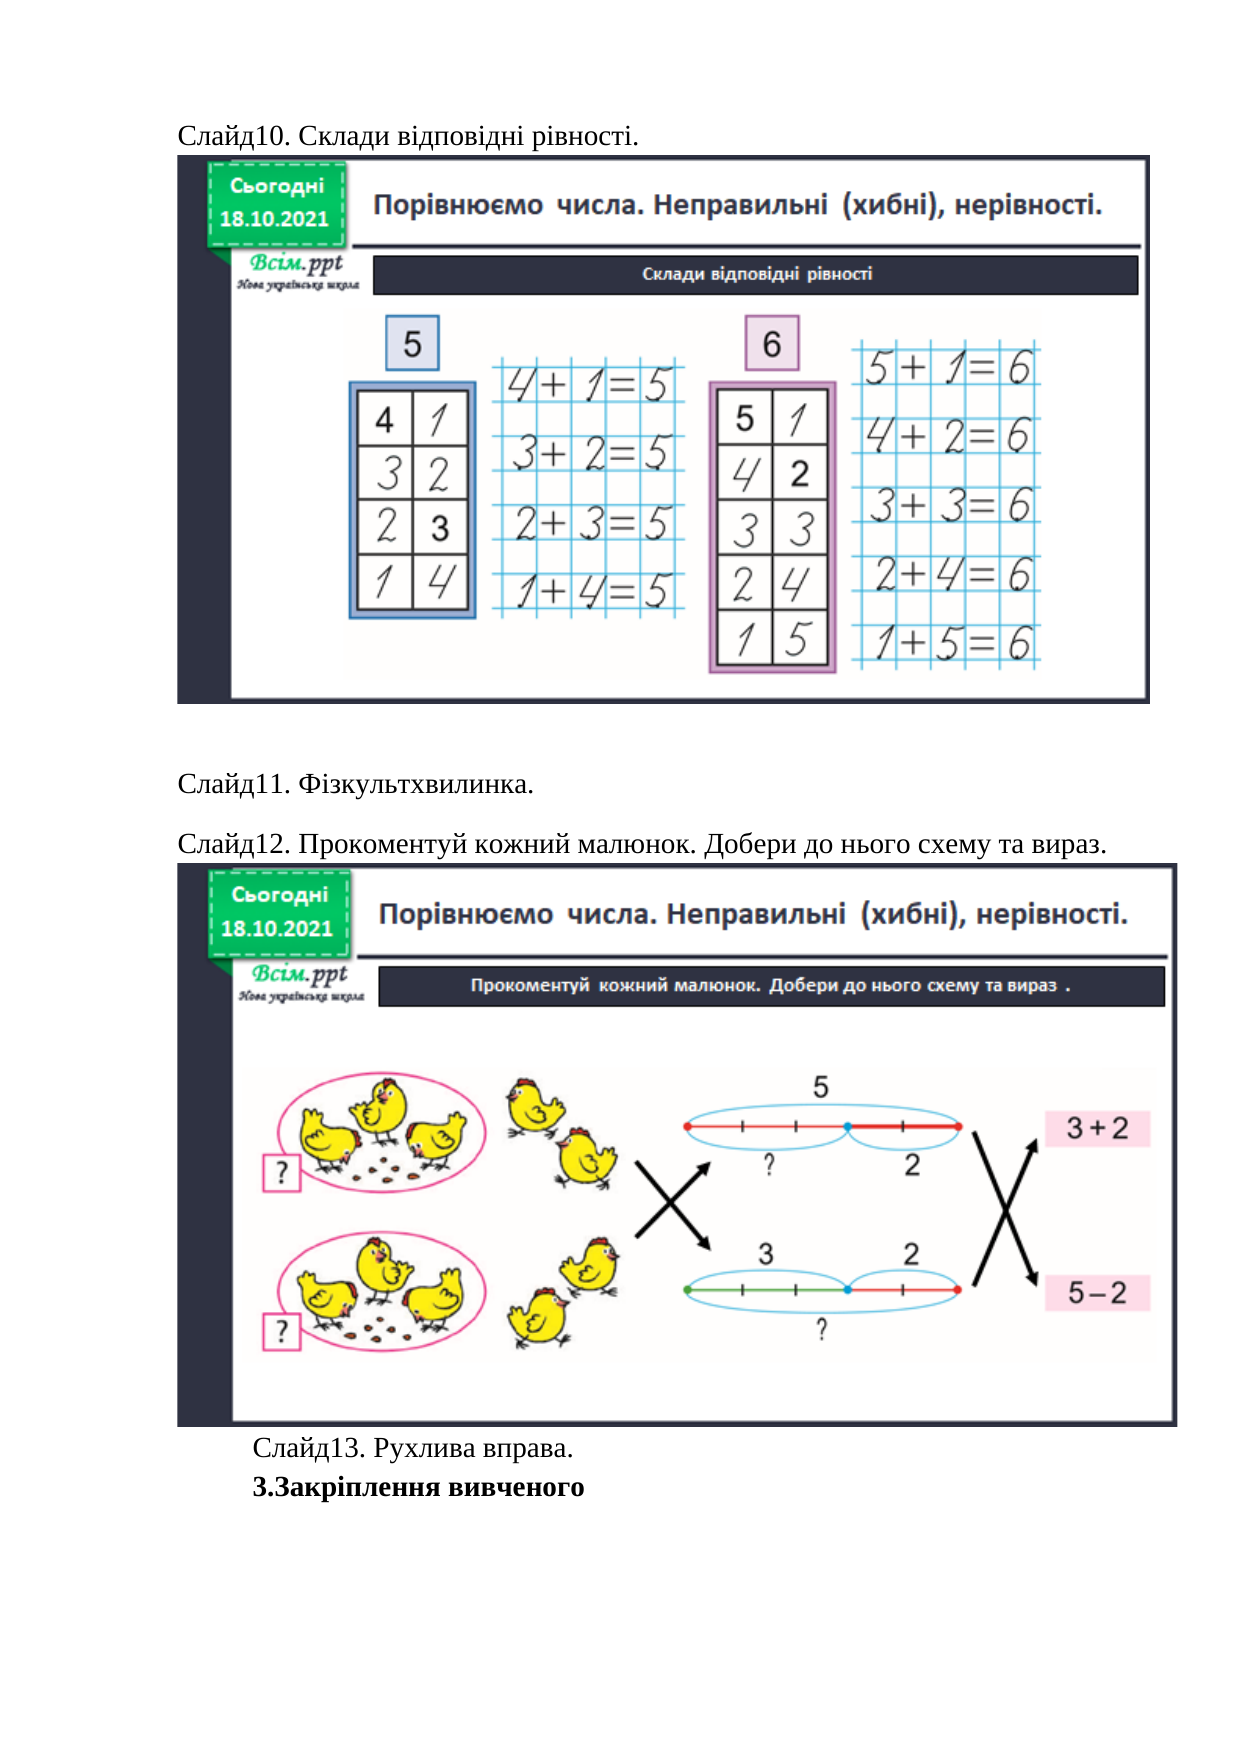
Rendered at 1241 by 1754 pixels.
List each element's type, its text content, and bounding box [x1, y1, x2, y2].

list Слайд13. Рухлива вправа. [252, 1431, 1152, 1464]
list 3.Закріплення вивченого [252, 1469, 1152, 1503]
text Слайд11. Фізкультхвилинка. [177, 767, 1152, 800]
picture [177, 863, 1178, 1427]
list Слайд12. Прокоментуй кожний малюнок. Добери до нього схему та вираз. [177, 826, 1152, 863]
picture [177, 155, 1150, 704]
